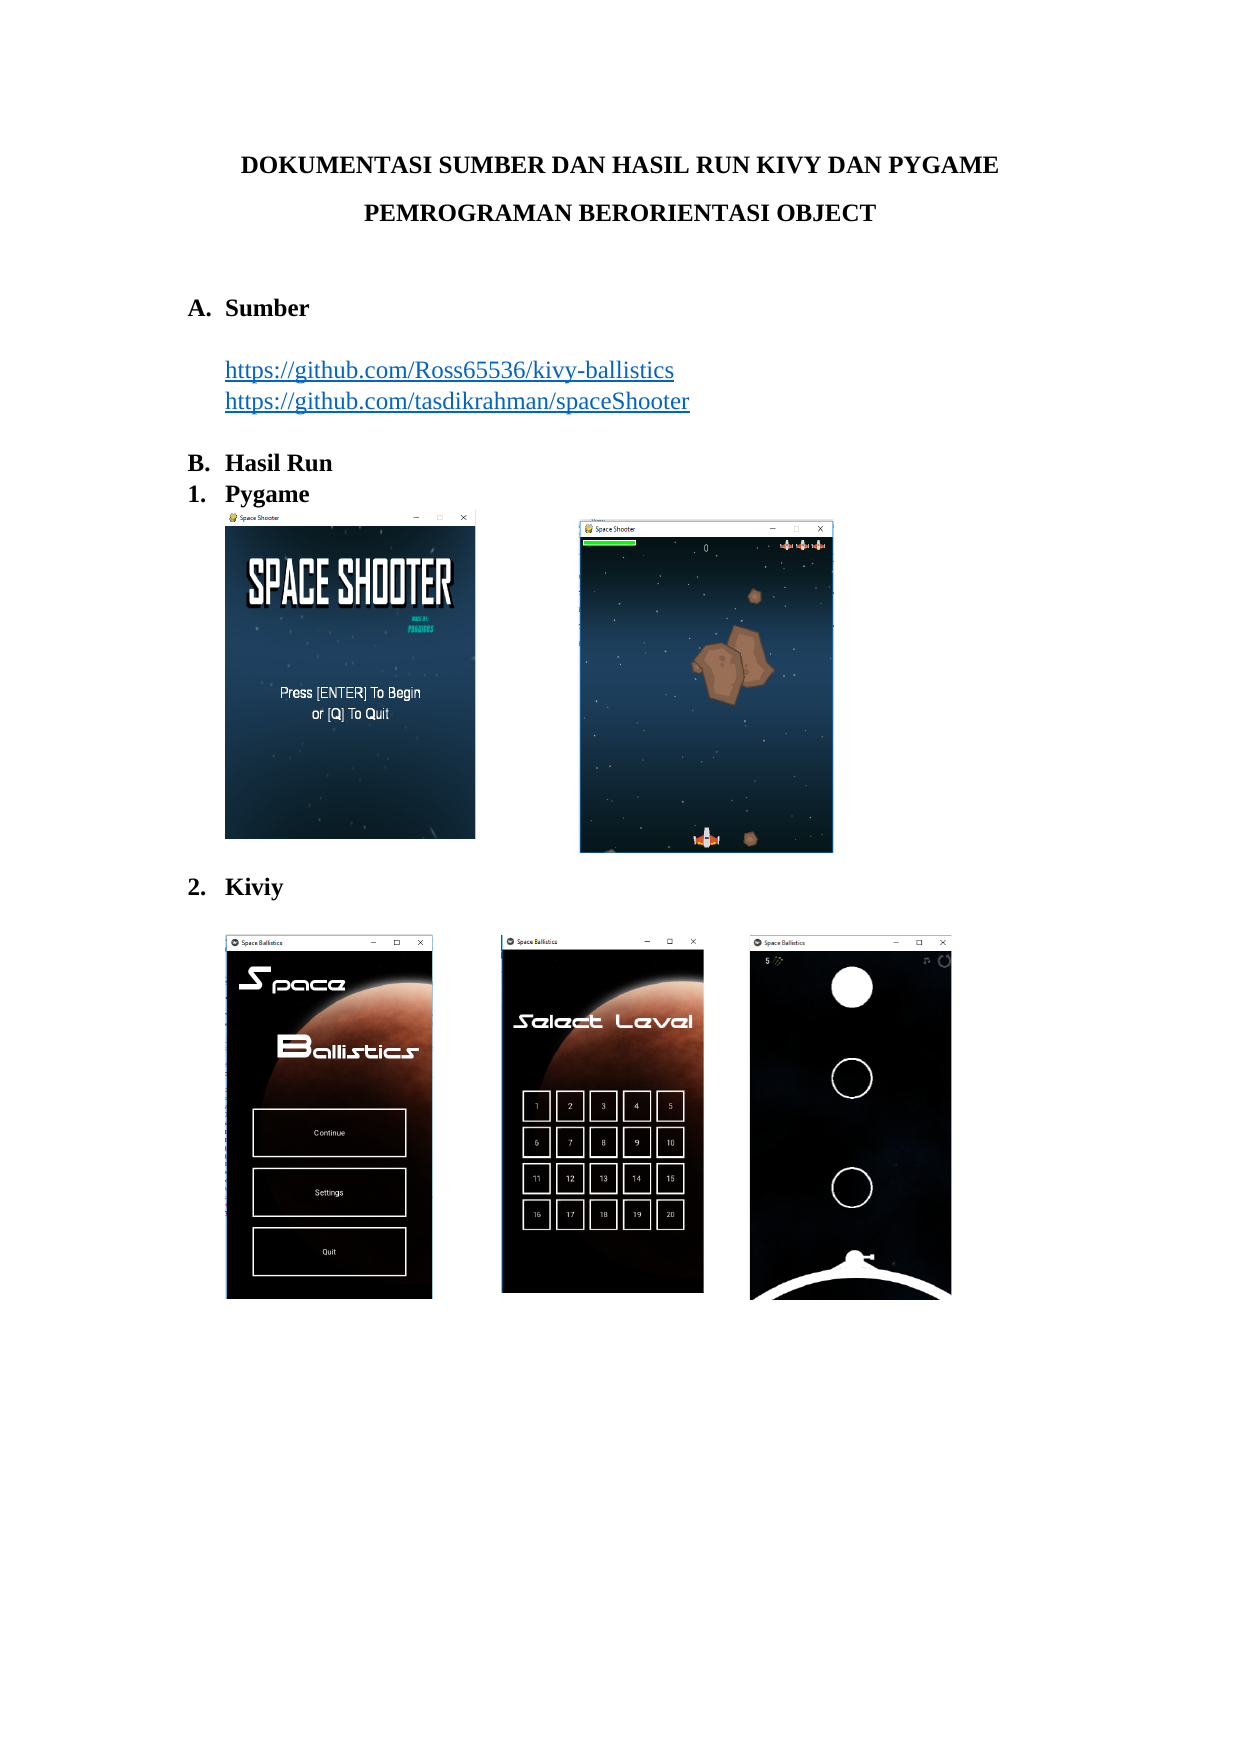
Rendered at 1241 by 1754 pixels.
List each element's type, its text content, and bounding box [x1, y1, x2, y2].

picture [748, 935, 952, 1298]
picture [225, 934, 433, 1299]
list Sumber [187, 293, 1090, 322]
list https://github.com/tasdikrahman/spaceShooter [225, 386, 1090, 415]
text DOKUMENTASI SUMBER DAN HASIL RUN KIVY DAN PYGAME [150, 150, 1090, 179]
text PEMROGRAMAN BERORIENTASI OBJECT [150, 198, 1090, 226]
picture [501, 935, 704, 1293]
list Hasil Run [187, 448, 1090, 477]
list Kiviy [187, 872, 1090, 901]
picture [225, 510, 476, 839]
list Pygame [187, 479, 1090, 508]
list https://github.com/Ross65536/kivy-ballistics [225, 355, 1090, 384]
picture [578, 519, 834, 853]
